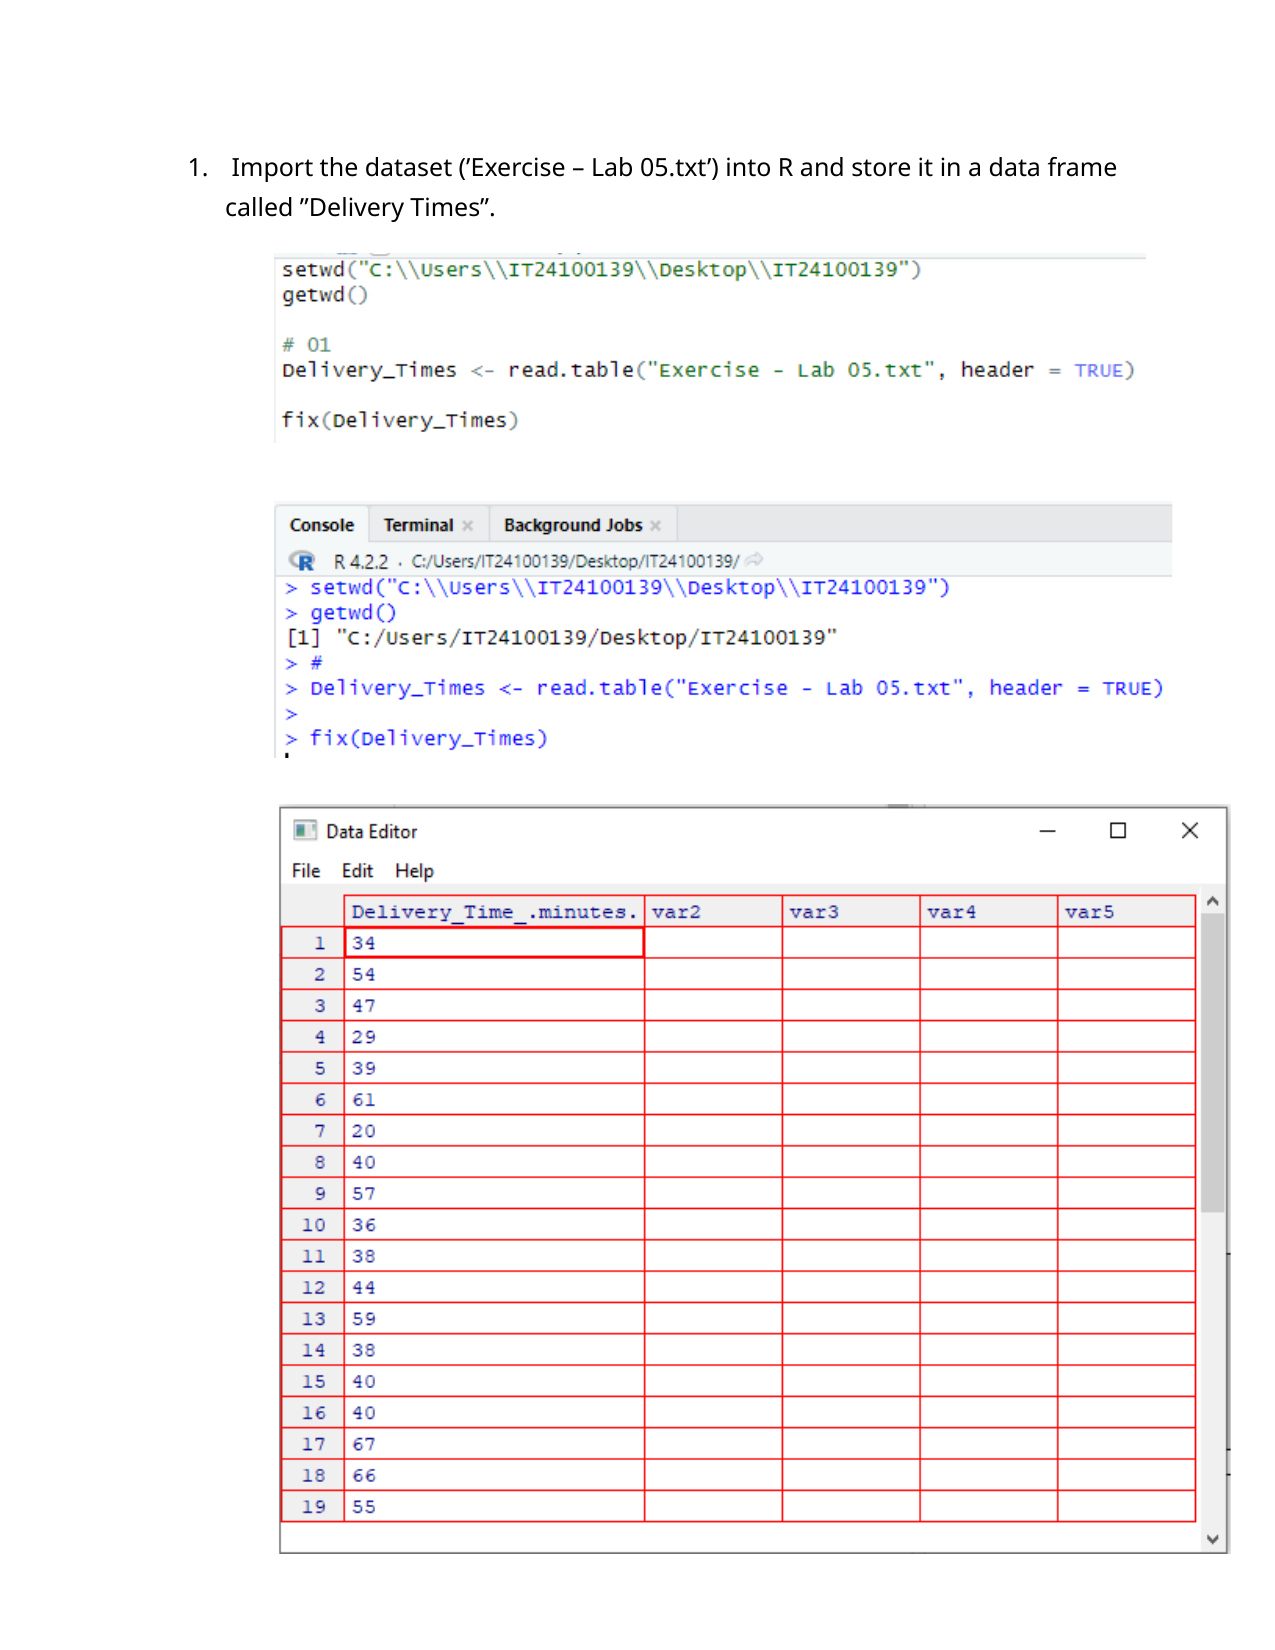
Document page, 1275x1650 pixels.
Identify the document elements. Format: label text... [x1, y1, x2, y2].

picture [273, 501, 1173, 758]
picture [273, 253, 1146, 443]
list Import the dataset (’Exercise – Lab 05.txt’) into R and store it in a data frame called ”Delivery Times”. [187, 150, 1125, 223]
picture [278, 804, 1231, 1554]
